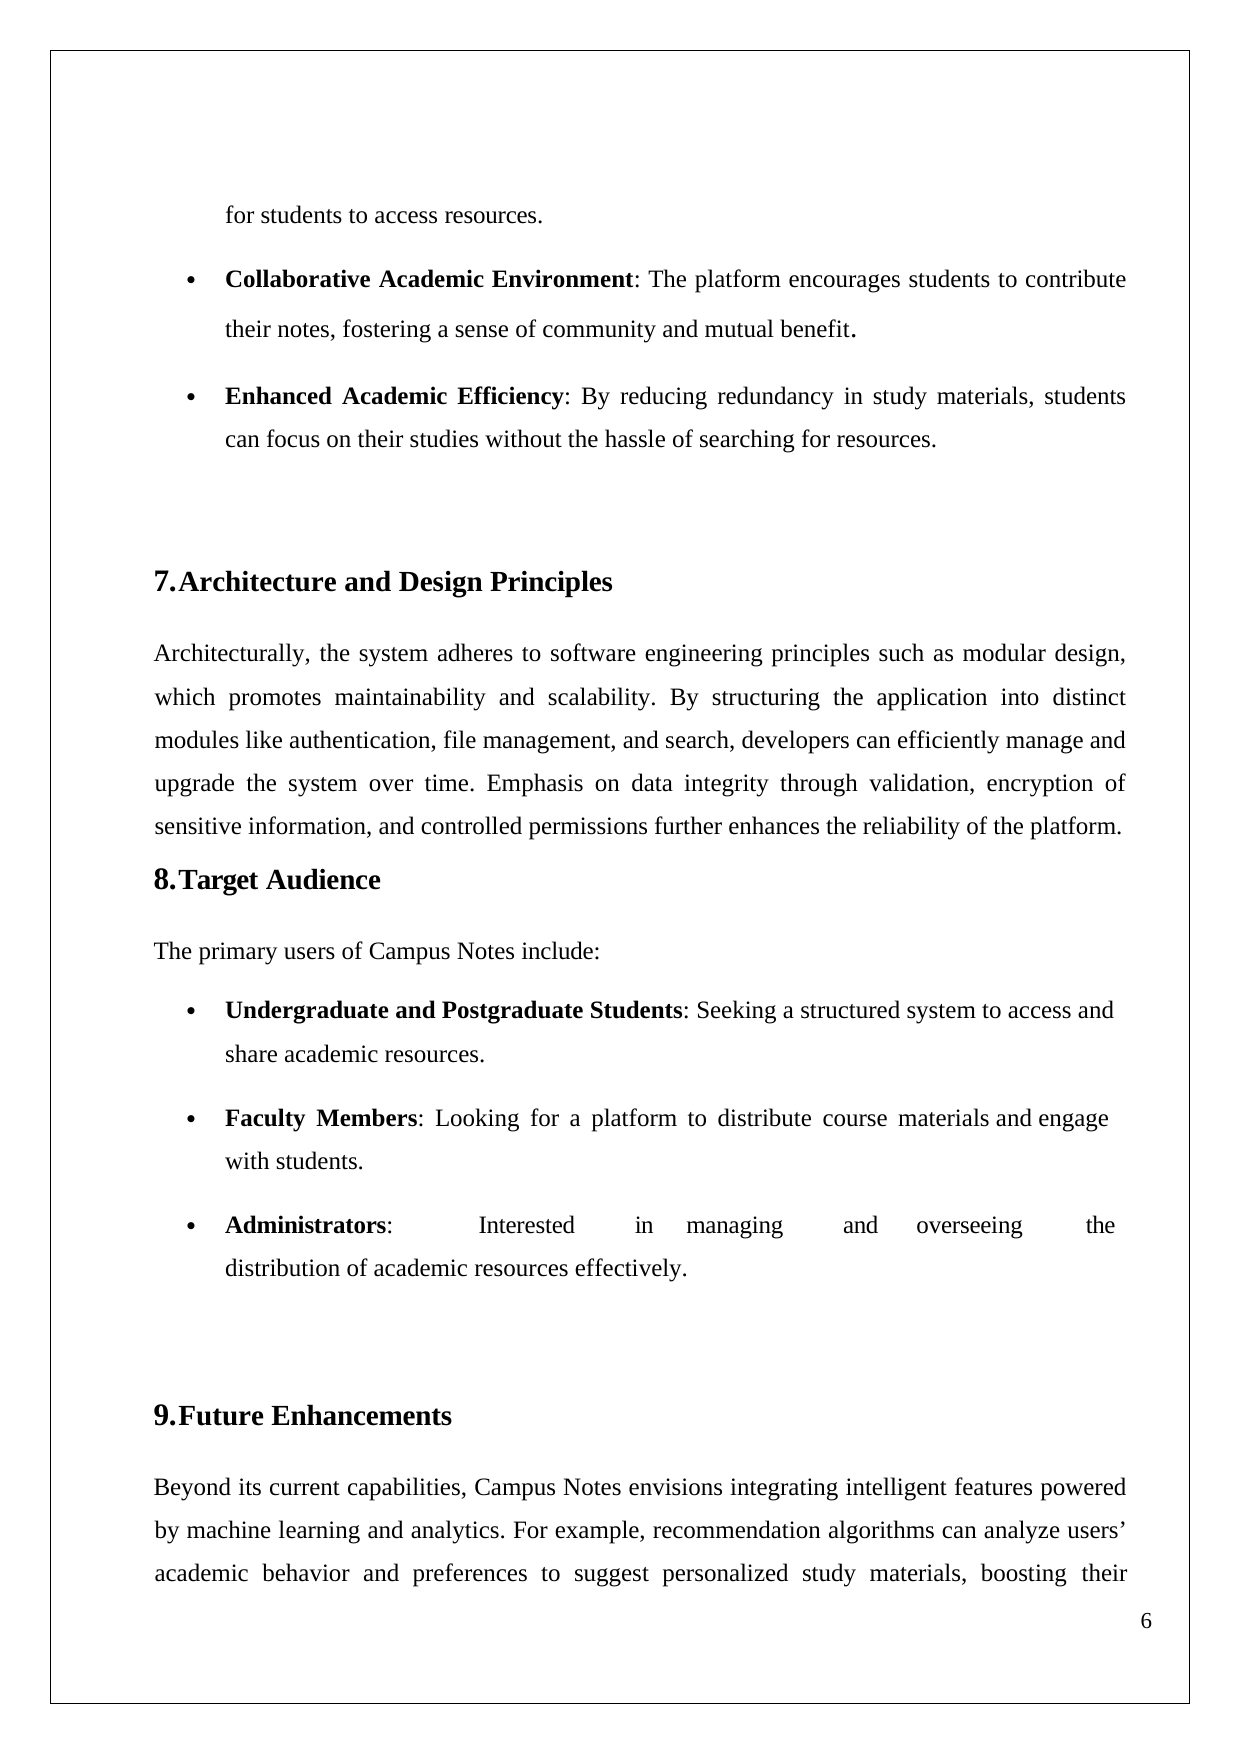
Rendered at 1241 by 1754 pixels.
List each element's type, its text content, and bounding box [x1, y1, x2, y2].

list Faculty Members: Looking for a platform to distribute course materials and engage with students. [187, 1103, 1127, 1175]
list Administrators: Interested in managing and overseeing the distribution of academic resources effectively. [187, 1210, 1127, 1282]
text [153, 1472, 1127, 1587]
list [187, 200, 1127, 229]
text The primary users of Campus Notes include: [153, 936, 1152, 965]
list Undergraduate and Postgraduate Students: Seeking a structured system to access and share academic resources. [187, 996, 1127, 1067]
text Architecturally, the system adheres to software engineering principles such as modular design, which promotes maintainability and scalability. By structuring the application into distinct modules like authentication, file management, and search, developers can efficiently manage and upgrade the system over time. Emphasis on data integrity through validation, encryption of sensitive information, and controlled permissions further enhances the reliability of the platform. [153, 638, 1127, 840]
list Collaborative Academic Environment: The platform encourages students to contribute their notes, fostering a sense of community and mutual benefit. [187, 264, 1127, 343]
subtitle Future Enhancements [153, 1396, 1152, 1432]
subtitle Target Audience [153, 860, 1152, 896]
subtitle Architecture and Design Principles [153, 562, 1152, 598]
list Enhanced Academic Efficiency: By reducing redundancy in study materials, students can focus on their studies without the hassle of searching for resources. [187, 381, 1127, 453]
